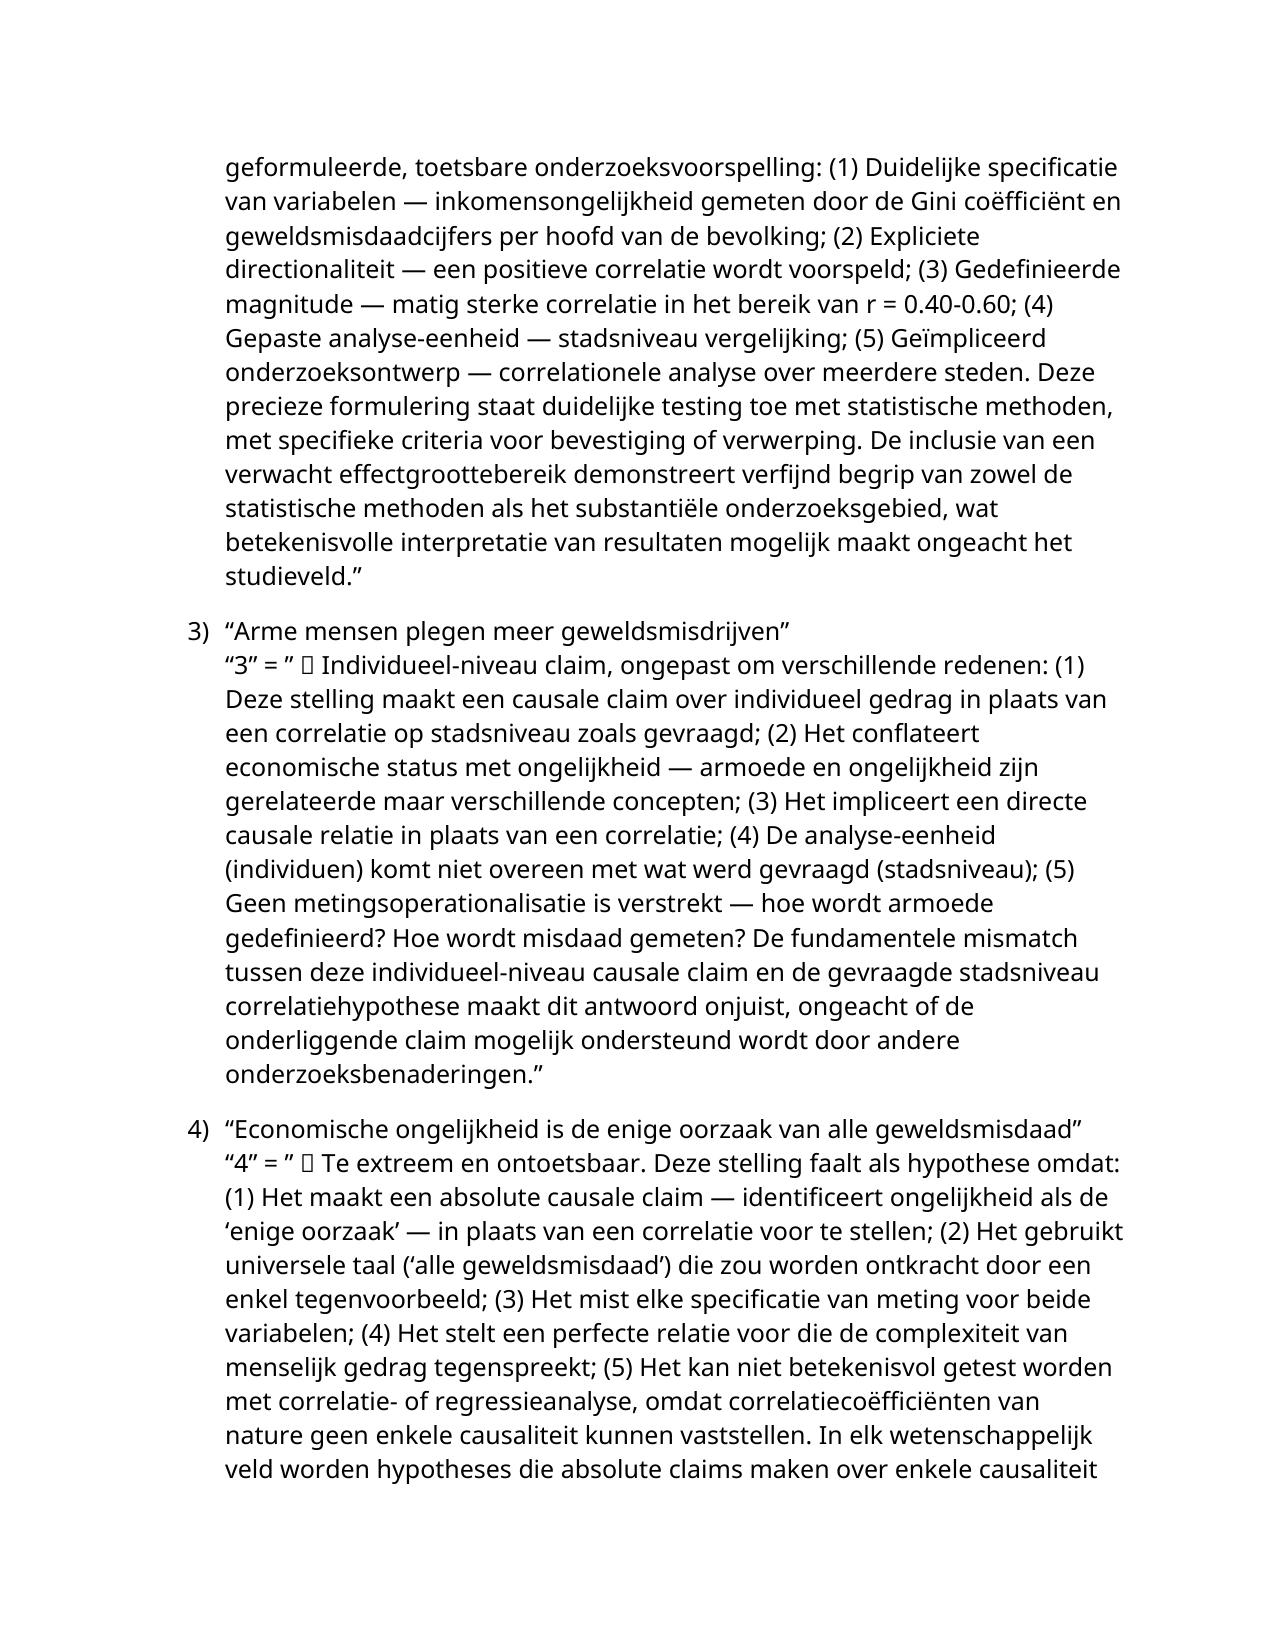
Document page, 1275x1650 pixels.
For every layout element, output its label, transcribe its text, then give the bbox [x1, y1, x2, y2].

list “Arme mensen plegen meer geweldsmisdrijven” “3” = ” ❌ Individueel-niveau claim, ongepast om verschillende redenen: (1) Deze stelling maakt een causale claim over individueel gedrag in plaats van een correlatie op stadsniveau zoals gevraagd; (2) Het conflateert economische status met ongelijkheid — armoede en ongelijkheid zijn gerelateerde maar verschillende concepten; (3) Het impliceert een directe causale relatie in plaats van een correlatie; (4) De analyse-eenheid (individuen) komt niet overeen met wat werd gevraagd (stadsniveau); (5) Geen metingsoperationalisatie is verstrekt — hoe wordt armoede gedefinieerd? Hoe wordt misdaad gemeten? De fundamentele mismatch tussen deze individueel-niveau causale claim en de gevraagde stadsniveau correlatiehypothese maakt dit antwoord onjuist, ongeacht of de onderliggende claim mogelijk ondersteund wordt door andere onderzoeksbenaderingen.” [187, 614, 1125, 1091]
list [187, 150, 1125, 593]
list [187, 1111, 1125, 1486]
